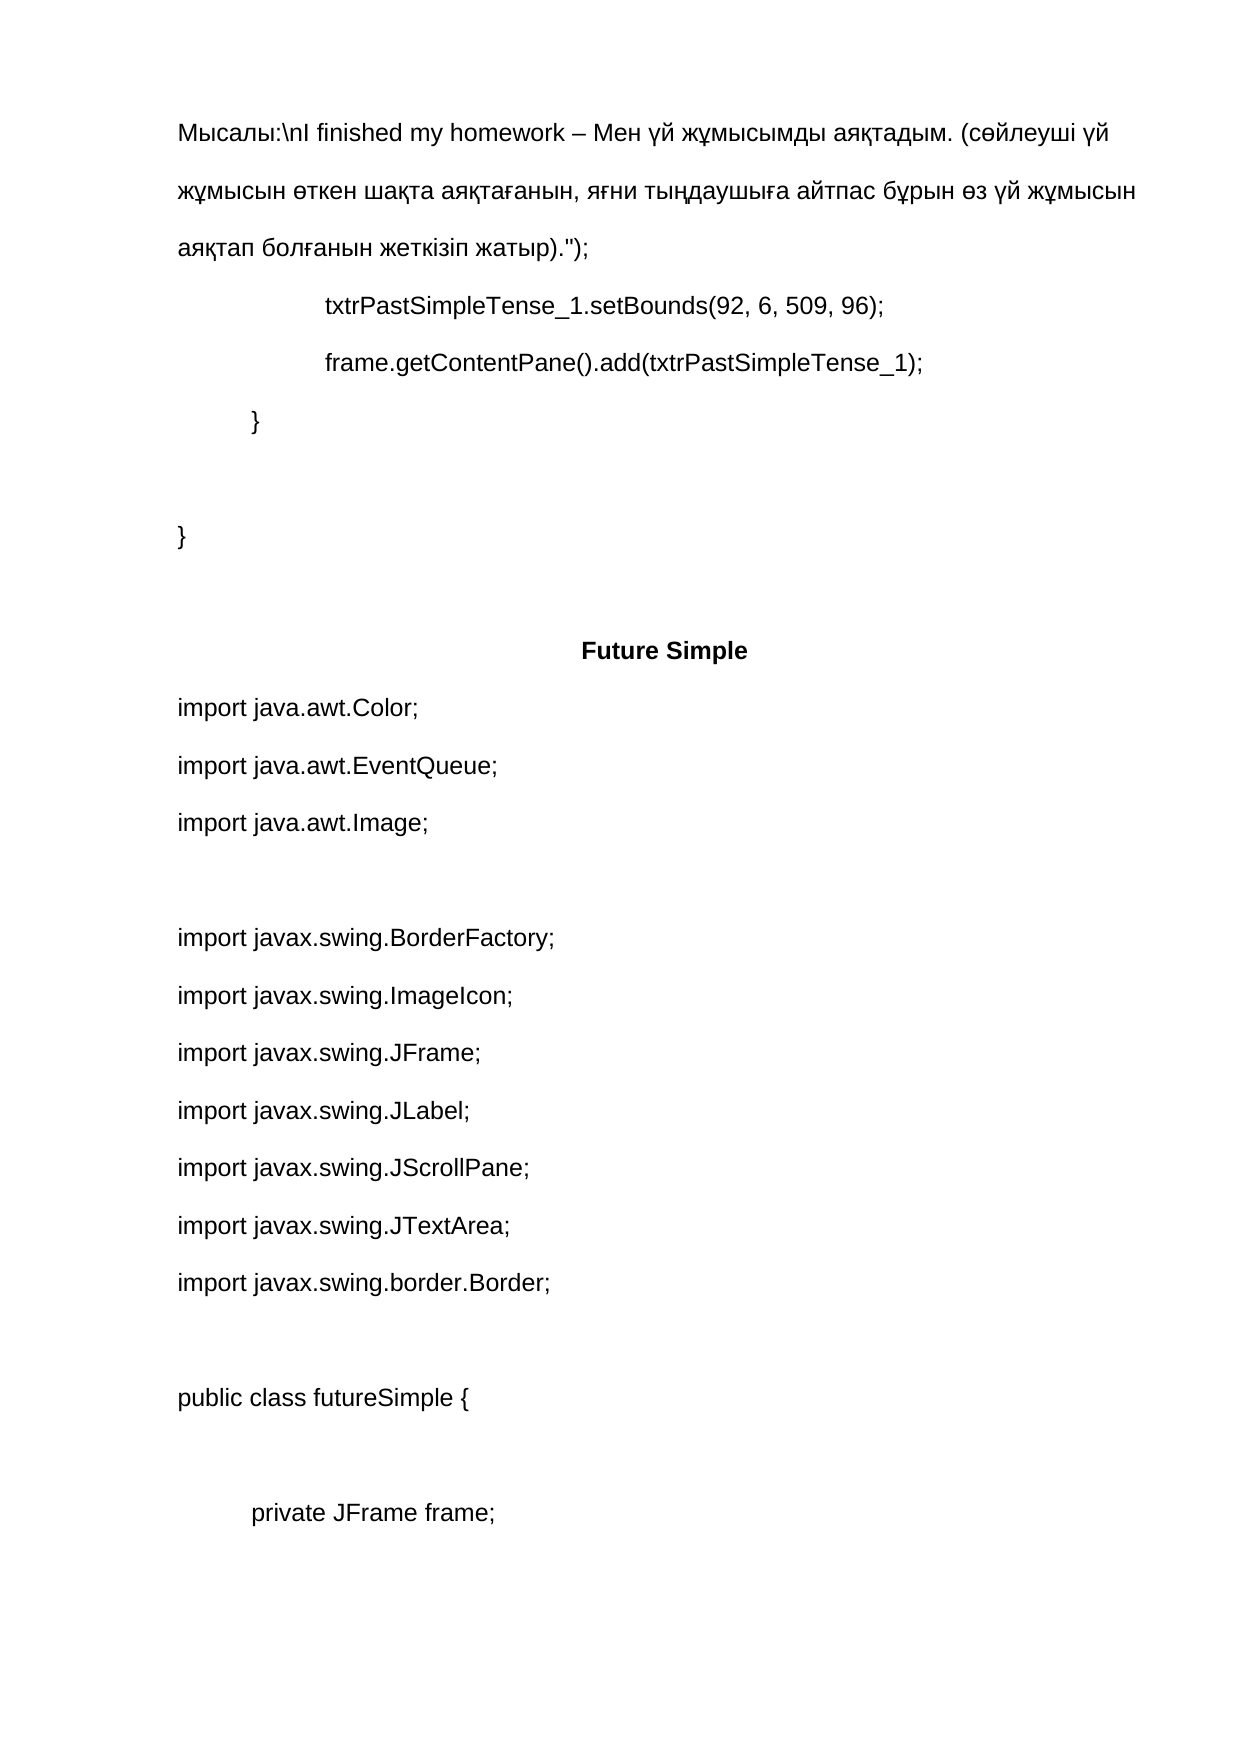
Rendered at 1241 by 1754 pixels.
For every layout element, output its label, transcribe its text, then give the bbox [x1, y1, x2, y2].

text import javax.swing.JLabel; [177, 1096, 1152, 1124]
text import javax.swing.border.Border; [177, 1268, 1152, 1297]
text import java.awt.Image; [177, 808, 1152, 837]
text } [177, 406, 1152, 434]
text import javax.swing.JFrame; [177, 1038, 1152, 1067]
text public class futureSimple { [177, 1383, 1152, 1412]
text private JFrame frame; [177, 1498, 1152, 1527]
text } [177, 521, 1152, 549]
text frame.getContentPane().add(txtrPastSimpleTense_1); [177, 348, 1152, 377]
text import javax.swing.ImageIcon; [177, 981, 1152, 1009]
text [177, 118, 1152, 262]
text Future Simple [177, 636, 1152, 664]
text txtrPastSimpleTense_1.setBounds(92, 6, 509, 96); [177, 291, 1152, 319]
text import javax.swing.BorderFactory; [177, 923, 1152, 952]
text import java.awt.Color; [177, 693, 1152, 722]
text import javax.swing.JTextArea; [177, 1211, 1152, 1239]
text import javax.swing.JScrollPane; [177, 1153, 1152, 1182]
text import java.awt.EventQueue; [177, 751, 1152, 779]
